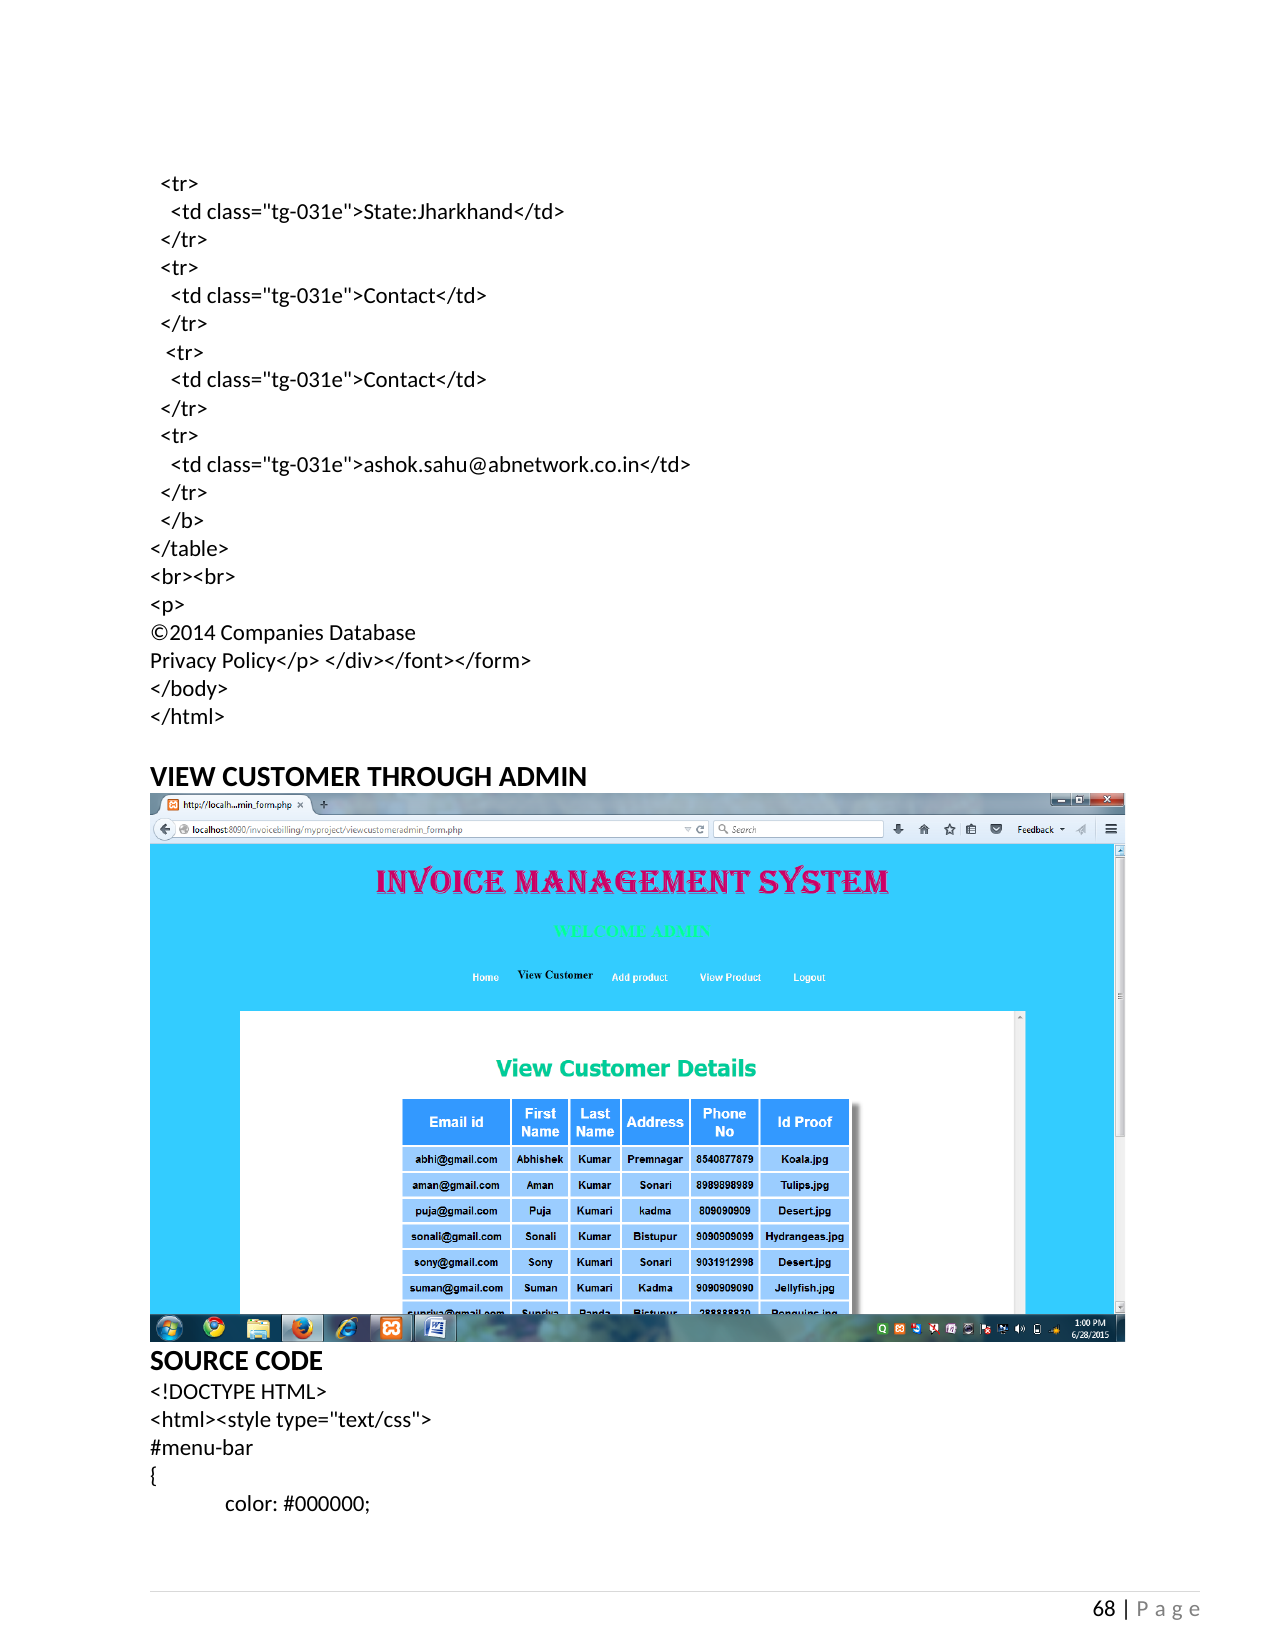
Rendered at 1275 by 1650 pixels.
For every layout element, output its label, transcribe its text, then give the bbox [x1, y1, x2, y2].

text <td class="tg-031e">State:Jharkhand</td> [150, 197, 1200, 226]
text ©2014 Companies Database [150, 618, 1200, 646]
text <tr> [150, 169, 1200, 197]
text </tr> [150, 309, 1200, 338]
text </b> [150, 506, 1200, 534]
text <tr> [150, 253, 1200, 282]
text <td class="tg-031e">Contact</td> [150, 282, 1200, 309]
text <p> [150, 590, 1200, 618]
text </html> [150, 702, 1200, 730]
text </body> [150, 674, 1200, 702]
text </table> [150, 534, 1200, 562]
text color: #000000; [150, 1489, 1200, 1517]
text <td class="tg-031e">Contact</td> [150, 366, 1200, 394]
text <html><style type="text/css"> [150, 1405, 1200, 1433]
text <br><br> [150, 562, 1200, 590]
text <td class="tg-031e">ashok.sahu@abnetwork.co.in</td> [150, 450, 1200, 478]
text VIEW CUSTOMER THROUGH ADMIN [150, 758, 1200, 793]
text <!DOCTYPE HTML> [150, 1377, 1200, 1405]
picture [150, 793, 1125, 1342]
text <tr> [150, 422, 1200, 450]
text </tr> [150, 394, 1200, 422]
text #menu-bar [150, 1433, 1200, 1461]
text </tr> [150, 226, 1200, 253]
text SOURCE CODE [150, 1342, 1200, 1377]
text </tr> [150, 478, 1200, 506]
text { [150, 1461, 1200, 1489]
text Privacy Policy</p> </div></font></form> [150, 646, 1200, 674]
text <tr> [150, 338, 1200, 366]
